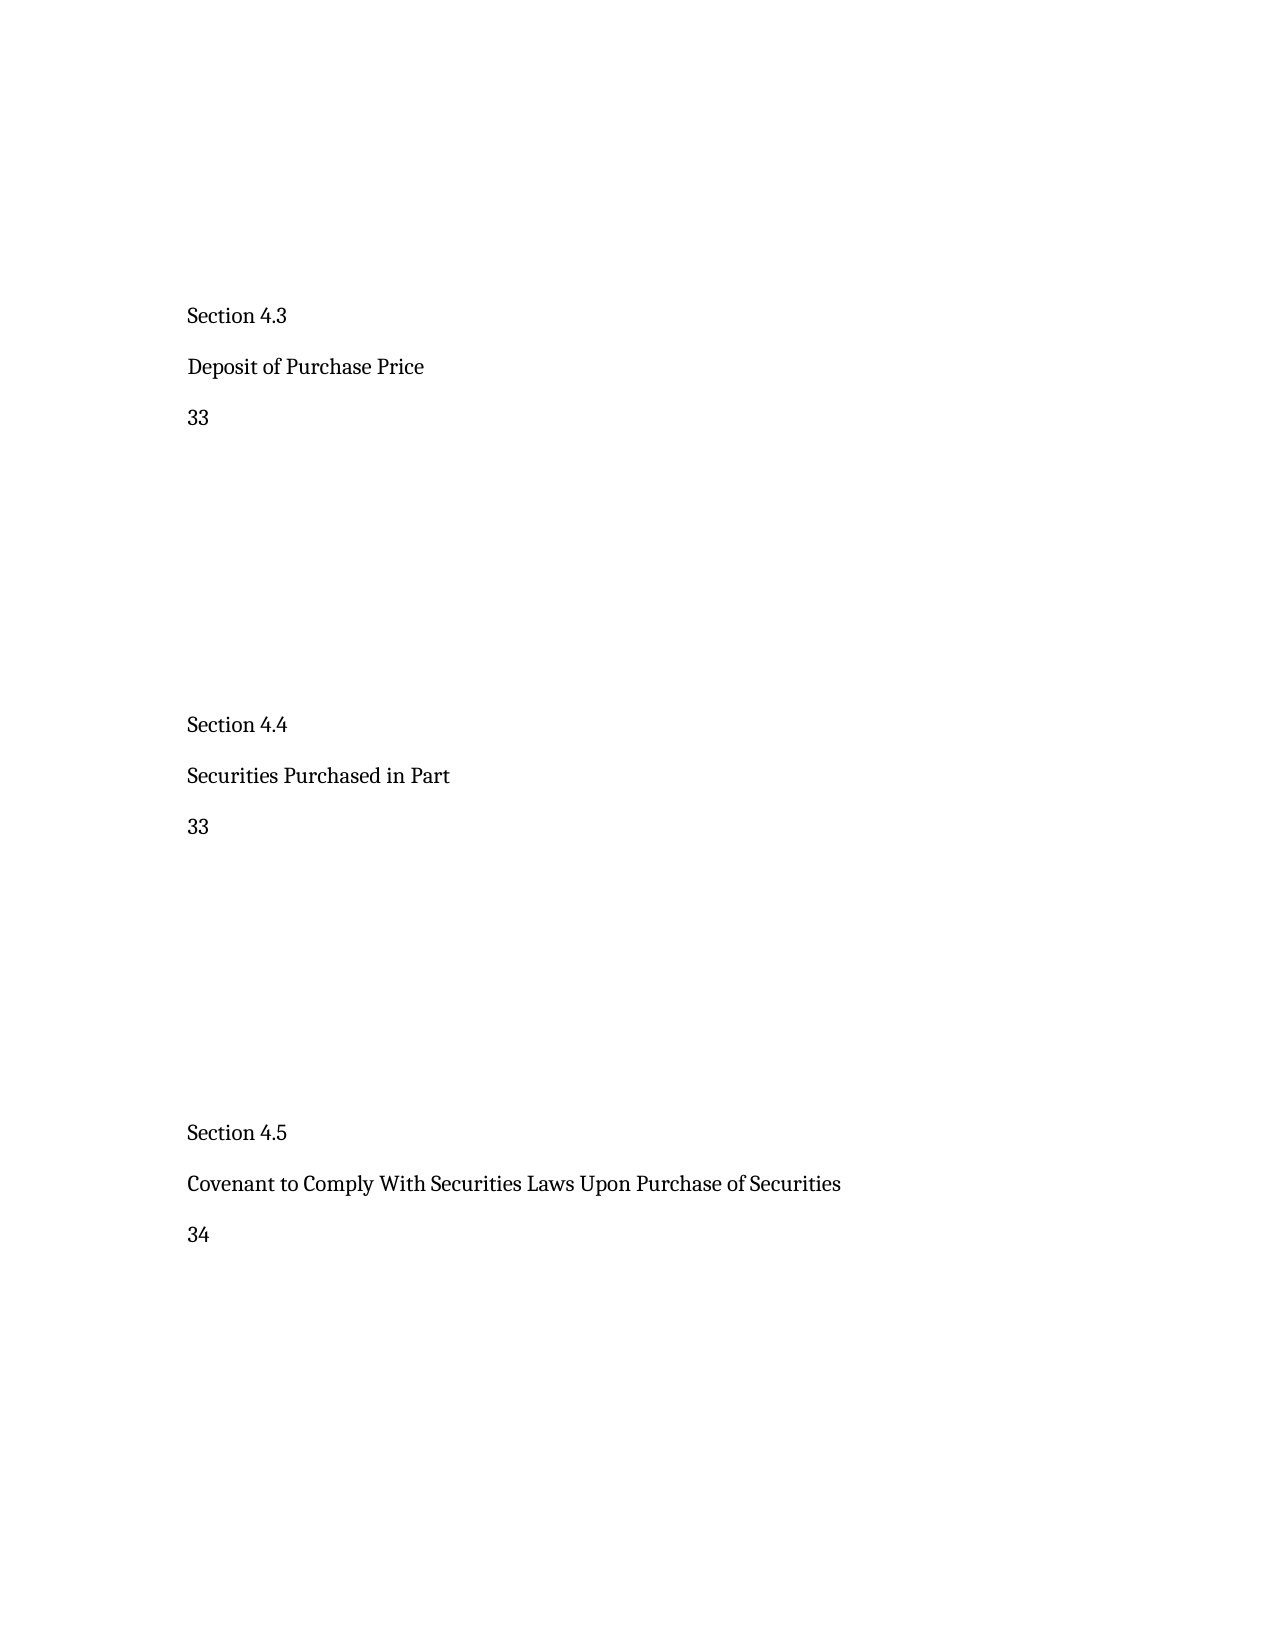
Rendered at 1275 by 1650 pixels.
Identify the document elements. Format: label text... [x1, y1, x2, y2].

text Deposit of Purchase Price [187, 354, 1087, 381]
text Section 4.3 [187, 303, 1087, 329]
text Covenant to Comply With Securities Laws Upon Purchase of Securities [187, 1171, 1087, 1197]
text 33 [187, 813, 1087, 840]
text Section 4.5 [187, 1120, 1087, 1146]
text Securities Purchased in Part [187, 762, 1087, 789]
text 34 [187, 1222, 1087, 1248]
text Section 4.4 [187, 711, 1087, 738]
text 33 [187, 405, 1087, 432]
